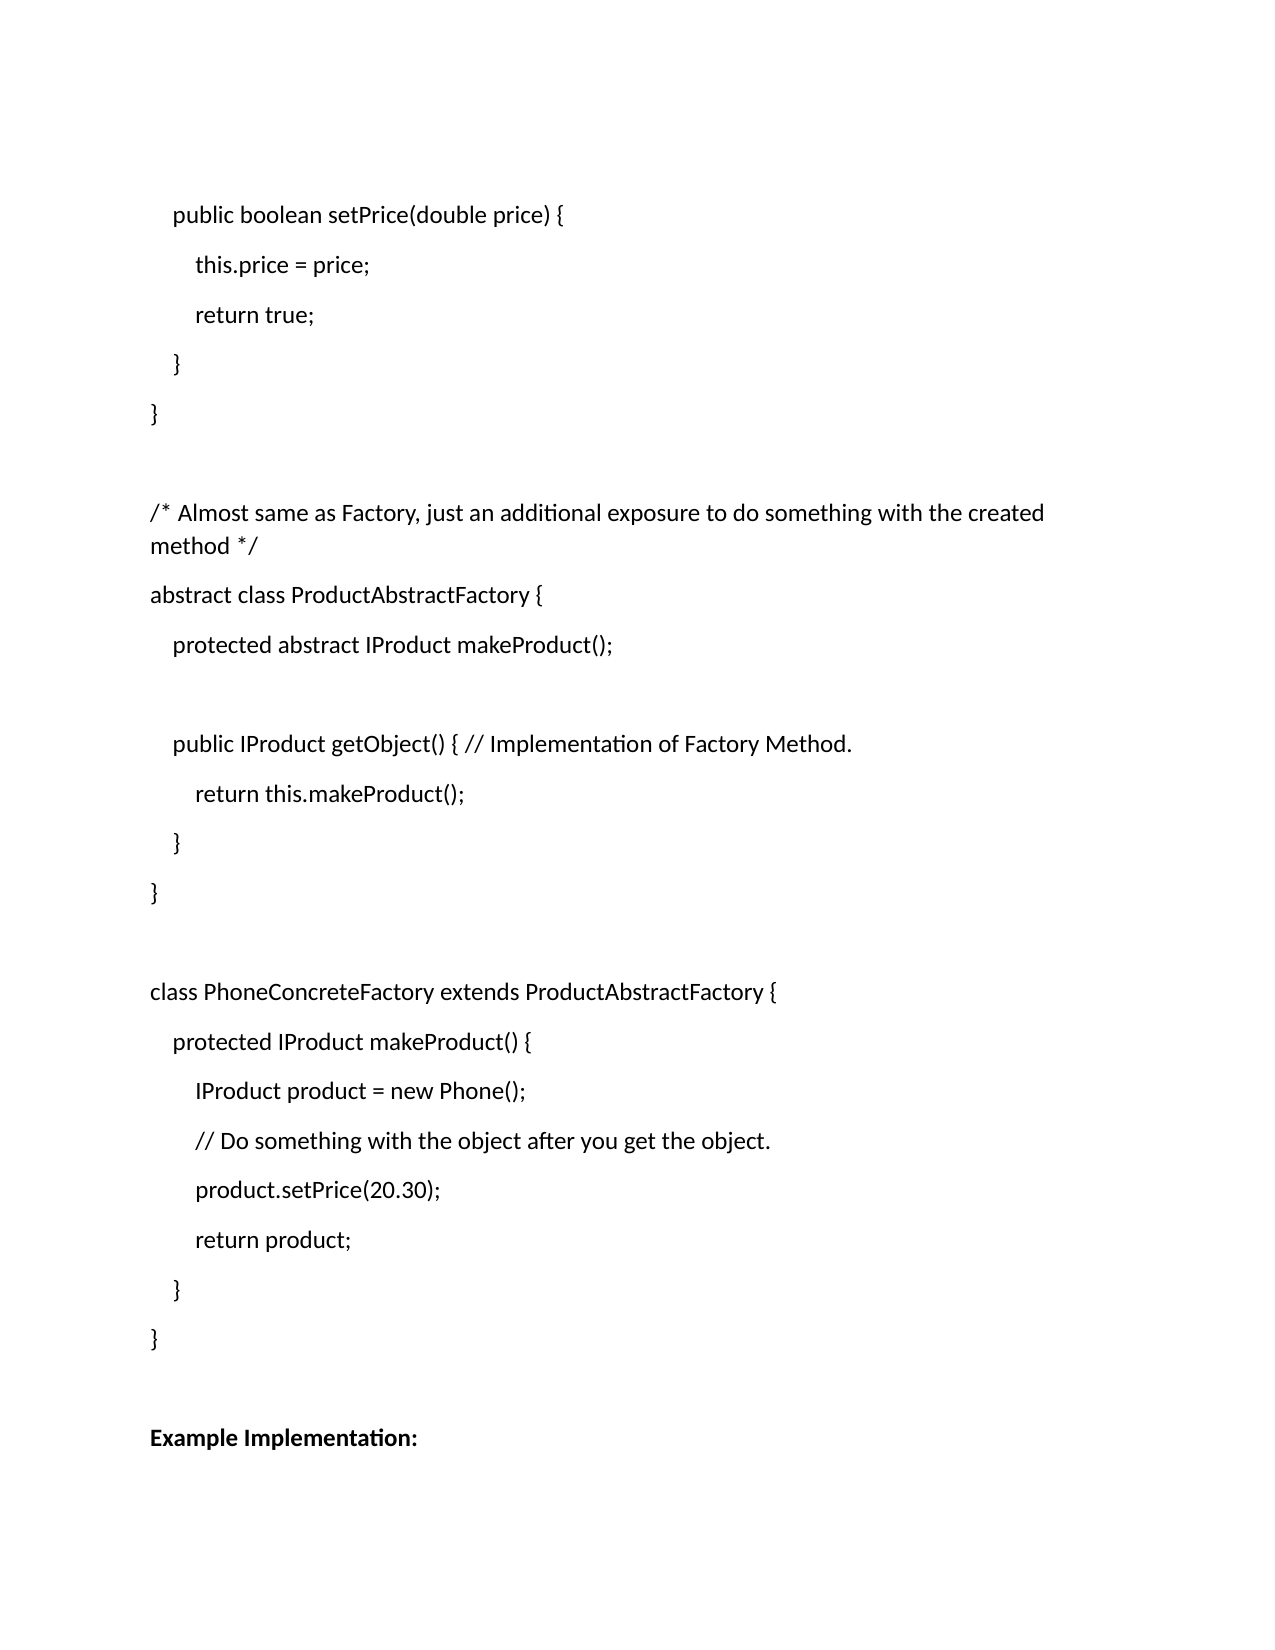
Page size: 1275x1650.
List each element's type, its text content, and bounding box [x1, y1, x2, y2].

text this.price = price; [150, 249, 1125, 280]
text } [150, 877, 1125, 908]
text class PhoneConcreteFactory extends ProductAbstractFactory { [150, 976, 1125, 1007]
text /* Almost same as Factory, just an additional exposure to do something with the created method */ [150, 497, 1125, 561]
text IProduct product = new Phone(); [150, 1075, 1125, 1106]
text product.setPrice(20.30); [150, 1174, 1125, 1205]
text protected abstract IProduct makeProduct(); [150, 629, 1125, 660]
text return product; [150, 1224, 1125, 1255]
text public IProduct getObject() { // Implementation of Factory Method. [150, 728, 1125, 759]
text } [150, 348, 1125, 379]
text } [150, 827, 1125, 858]
text protected IProduct makeProduct() { [150, 1026, 1125, 1056]
text Example Implementation: [150, 1422, 1125, 1453]
text public boolean setPrice(double price) { [150, 199, 1125, 230]
text return true; [150, 299, 1125, 329]
text } [150, 398, 1125, 428]
text } [150, 1323, 1125, 1354]
text return this.makeProduct(); [150, 778, 1125, 808]
text abstract class ProductAbstractFactory { [150, 579, 1125, 610]
text } [150, 1274, 1125, 1304]
text // Do something with the object after you get the object. [150, 1125, 1125, 1156]
